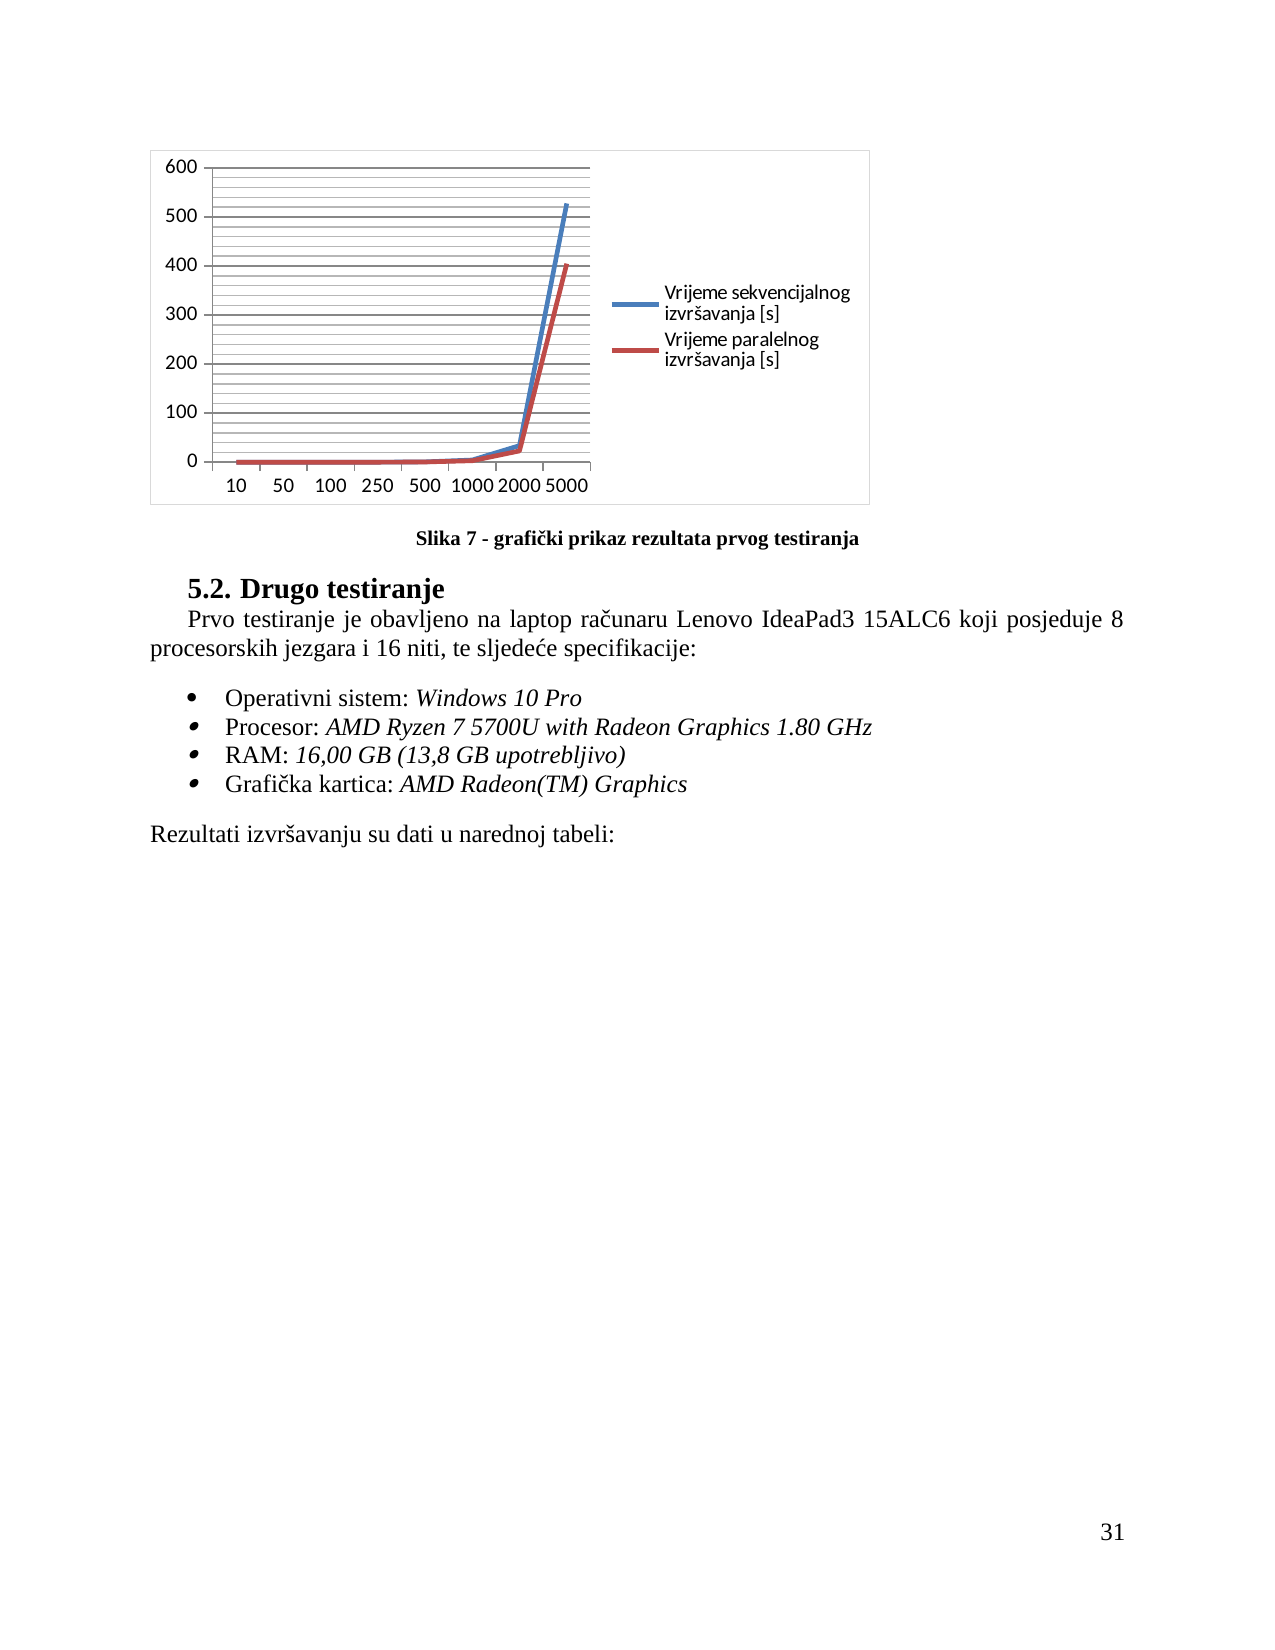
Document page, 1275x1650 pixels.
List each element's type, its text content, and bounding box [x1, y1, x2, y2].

text Rezultati izvršavanju su dati u narednoj tabeli: [150, 819, 1125, 847]
list Operativni sistem: Windows 10 Pro [187, 683, 1125, 712]
list Grafička kartica: AMD Radeon(TM) Graphics [187, 769, 1125, 798]
list Procesor: AMD Ryzen 7 5700U with Radeon Graphics 1.80 GHz [187, 712, 1125, 740]
text Prvo testiranje je obavljeno na laptop računaru Lenovo IdeaPad3 15ALC6 koji posjeduje 8 procesorskih jezgara i 16 niti, te sljedeće specifikacije: [150, 604, 1125, 662]
text Slika 7 - grafički prikaz rezultata prvog testiranja [150, 526, 1125, 550]
subtitle Drugo testiranje [187, 571, 1125, 604]
list RAM: 16,00 GB (13,8 GB upotrebljivo) [187, 740, 1125, 769]
